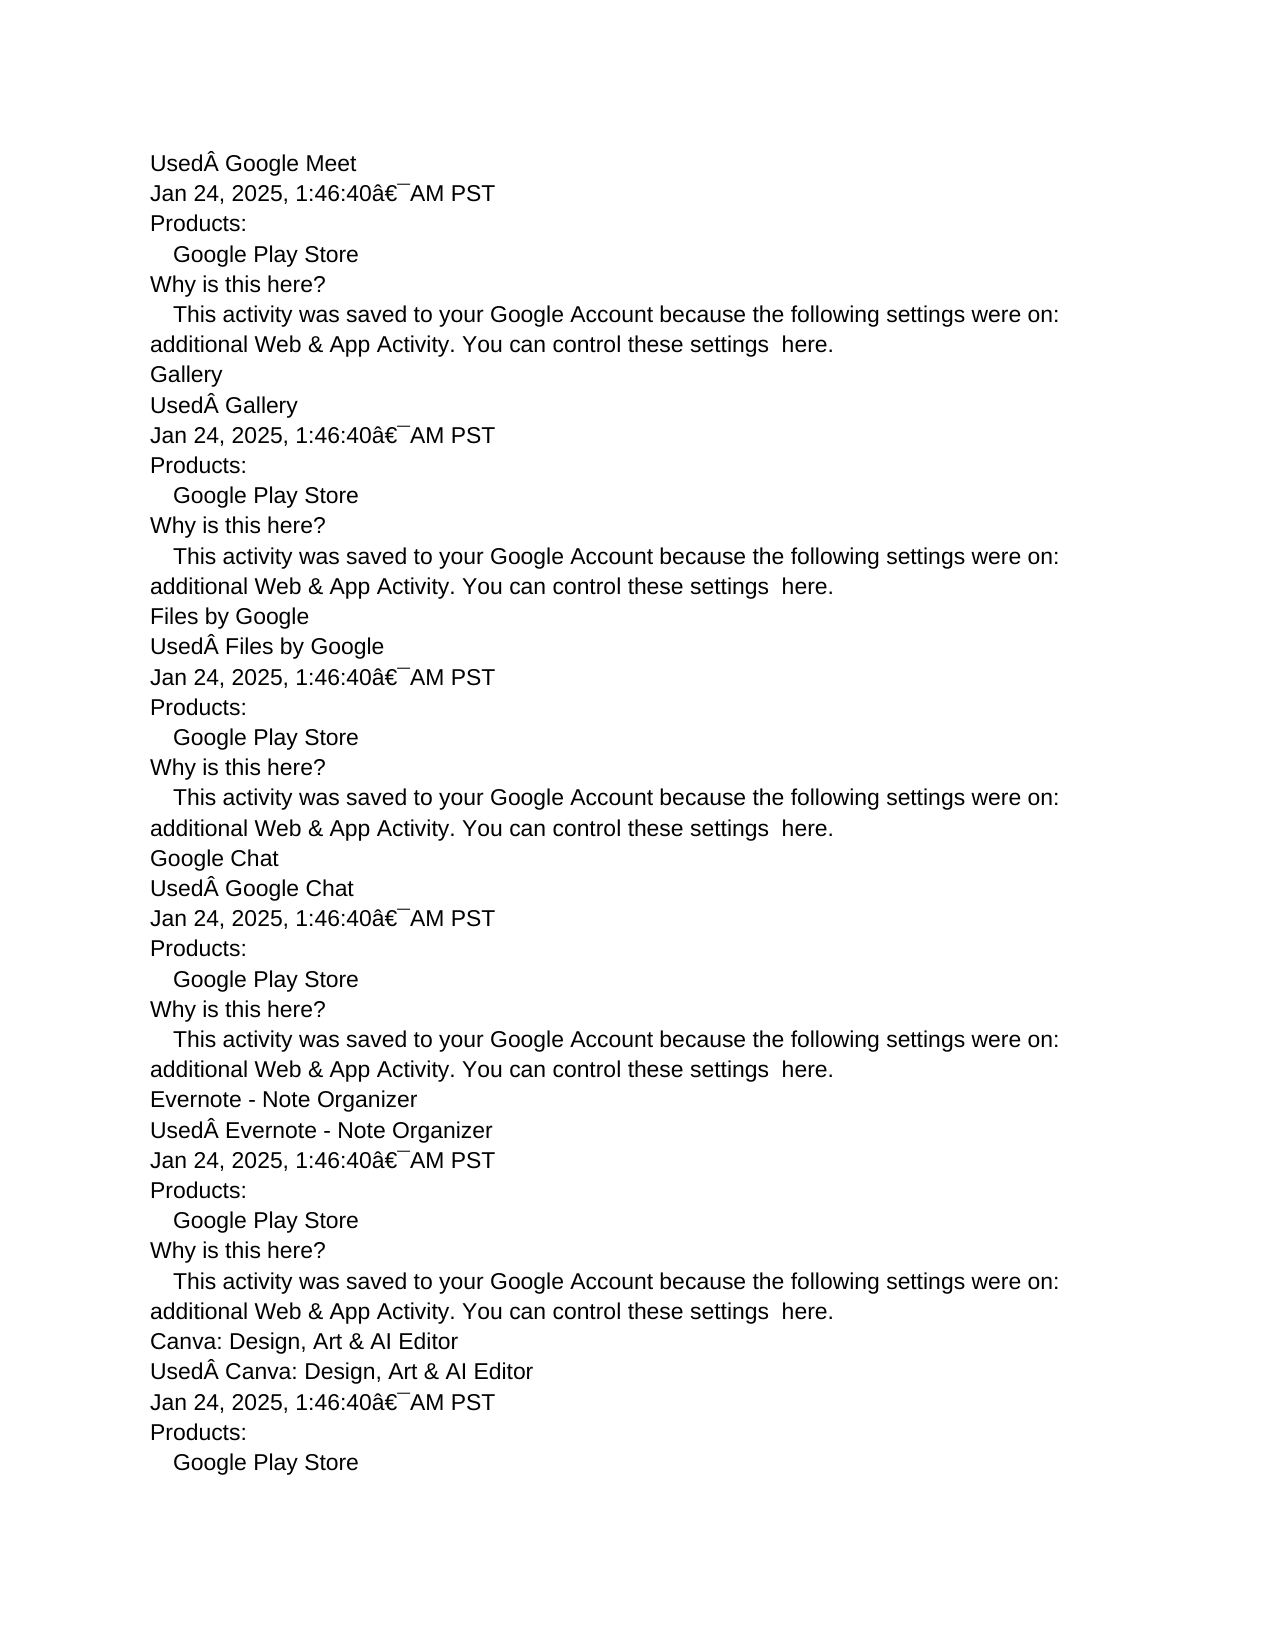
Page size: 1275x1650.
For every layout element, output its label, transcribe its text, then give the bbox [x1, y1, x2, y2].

text Google Play Store [150, 1207, 1125, 1234]
text Why is this here? [150, 1237, 1125, 1264]
text Jan 24, 2025, 1:46:40â€¯AM PST [150, 1147, 1125, 1173]
text Files by Google [150, 603, 1125, 629]
text UsedÂ Google Meet [150, 150, 1125, 176]
text Products: [150, 1177, 1125, 1203]
text Why is this here? [150, 271, 1125, 297]
text Why is this here? [150, 512, 1125, 539]
text Google Chat [150, 845, 1125, 871]
text Products: [150, 935, 1125, 962]
text Google Play Store [150, 724, 1125, 750]
text Jan 24, 2025, 1:46:40â€¯AM PST [150, 180, 1125, 207]
text Gallery [150, 361, 1125, 388]
text Canva: Design, Art & AI Editor [150, 1328, 1125, 1354]
text Jan 24, 2025, 1:46:40â€¯AM PST [150, 905, 1125, 932]
text Jan 24, 2025, 1:46:40â€¯AM PST [150, 422, 1125, 448]
text Google Play Store [150, 482, 1125, 509]
text Google Play Store [150, 241, 1125, 267]
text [150, 301, 1125, 358]
text Products: [150, 452, 1125, 478]
text UsedÂ Canva: Design, Art & AI Editor [150, 1358, 1125, 1385]
text Why is this here? [150, 754, 1125, 781]
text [150, 1268, 1125, 1324]
text UsedÂ Google Chat [150, 875, 1125, 901]
text Why is this here? [150, 996, 1125, 1022]
text Products: [150, 1419, 1125, 1445]
text Google Play Store [150, 1449, 1125, 1475]
text UsedÂ Gallery [150, 392, 1125, 418]
text Jan 24, 2025, 1:46:40â€¯AM PST [150, 1388, 1125, 1415]
text Jan 24, 2025, 1:46:40â€¯AM PST [150, 663, 1125, 690]
text Products: [150, 210, 1125, 237]
text Google Play Store [150, 966, 1125, 992]
text UsedÂ Evernote - Note Organizer [150, 1117, 1125, 1143]
text UsedÂ Files by Google [150, 633, 1125, 660]
text Evernote - Note Organizer [150, 1086, 1125, 1113]
text Products: [150, 694, 1125, 720]
